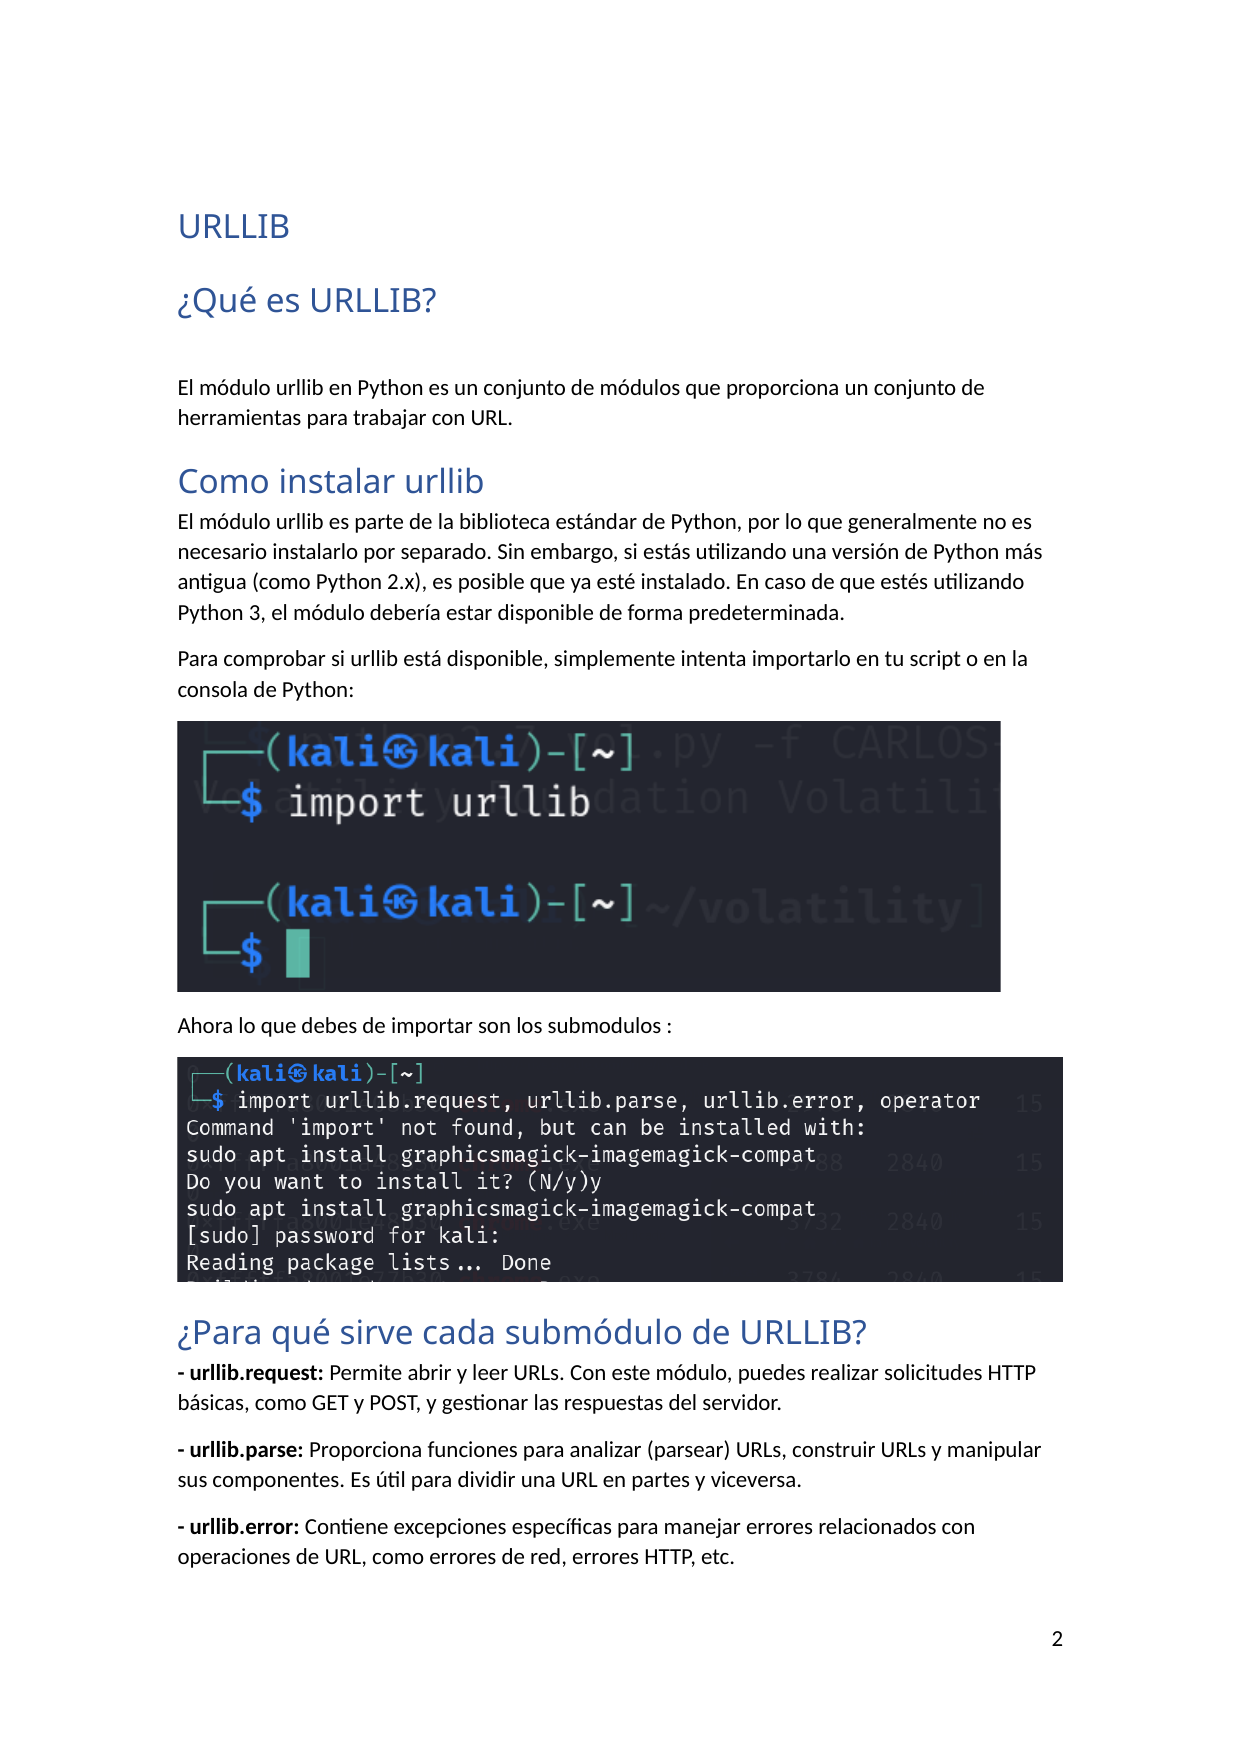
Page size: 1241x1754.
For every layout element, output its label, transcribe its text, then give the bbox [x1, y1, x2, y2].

text - urllib.error: Contiene excepciones específicas para manejar errores relacionados con operaciones de URL, como errores de red, errores HTTP, etc. [177, 1512, 1063, 1570]
picture [177, 1057, 1063, 1282]
text - urllib.parse: Proporciona funciones para analizar (parsear) URLs, construir URLs y manipular sus componentes. Es útil para dividir una URL en partes y viceversa. [177, 1435, 1063, 1493]
text El módulo urllib en Python es un conjunto de módulos que proporciona un conjunto de herramientas para trabajar con URL. [177, 373, 1063, 431]
subtitle ¿Para qué sirve cada submódulo de URLLIB? [177, 1309, 1063, 1354]
picture [177, 721, 1001, 992]
subtitle URLLIB [177, 203, 1063, 248]
text - urllib.request: Permite abrir y leer URLs. Con este módulo, puedes realizar solicitudes HTTP básicas, como GET y POST, y gestionar las respuestas del servidor. [177, 1358, 1063, 1416]
text Para comprobar si urllib está disponible, simplemente intenta importarlo en tu script o en la consola de Python: [177, 644, 1063, 703]
text Ahora lo que debes de importar son los submodulos : [177, 1011, 1063, 1039]
subtitle Como instalar urllib [177, 458, 1063, 503]
text El módulo urllib es parte de la biblioteca estándar de Python, por lo que generalmente no es necesario instalarlo por separado. Sin embargo, si estás utilizando una versión de Python más antigua (como Python 2.x), es posible que ya esté instalado. En caso de que estés utilizando Python 3, el módulo debería estar disponible de forma predeterminada. [177, 507, 1063, 626]
subtitle ¿Qué es URLLIB? [177, 277, 1063, 322]
